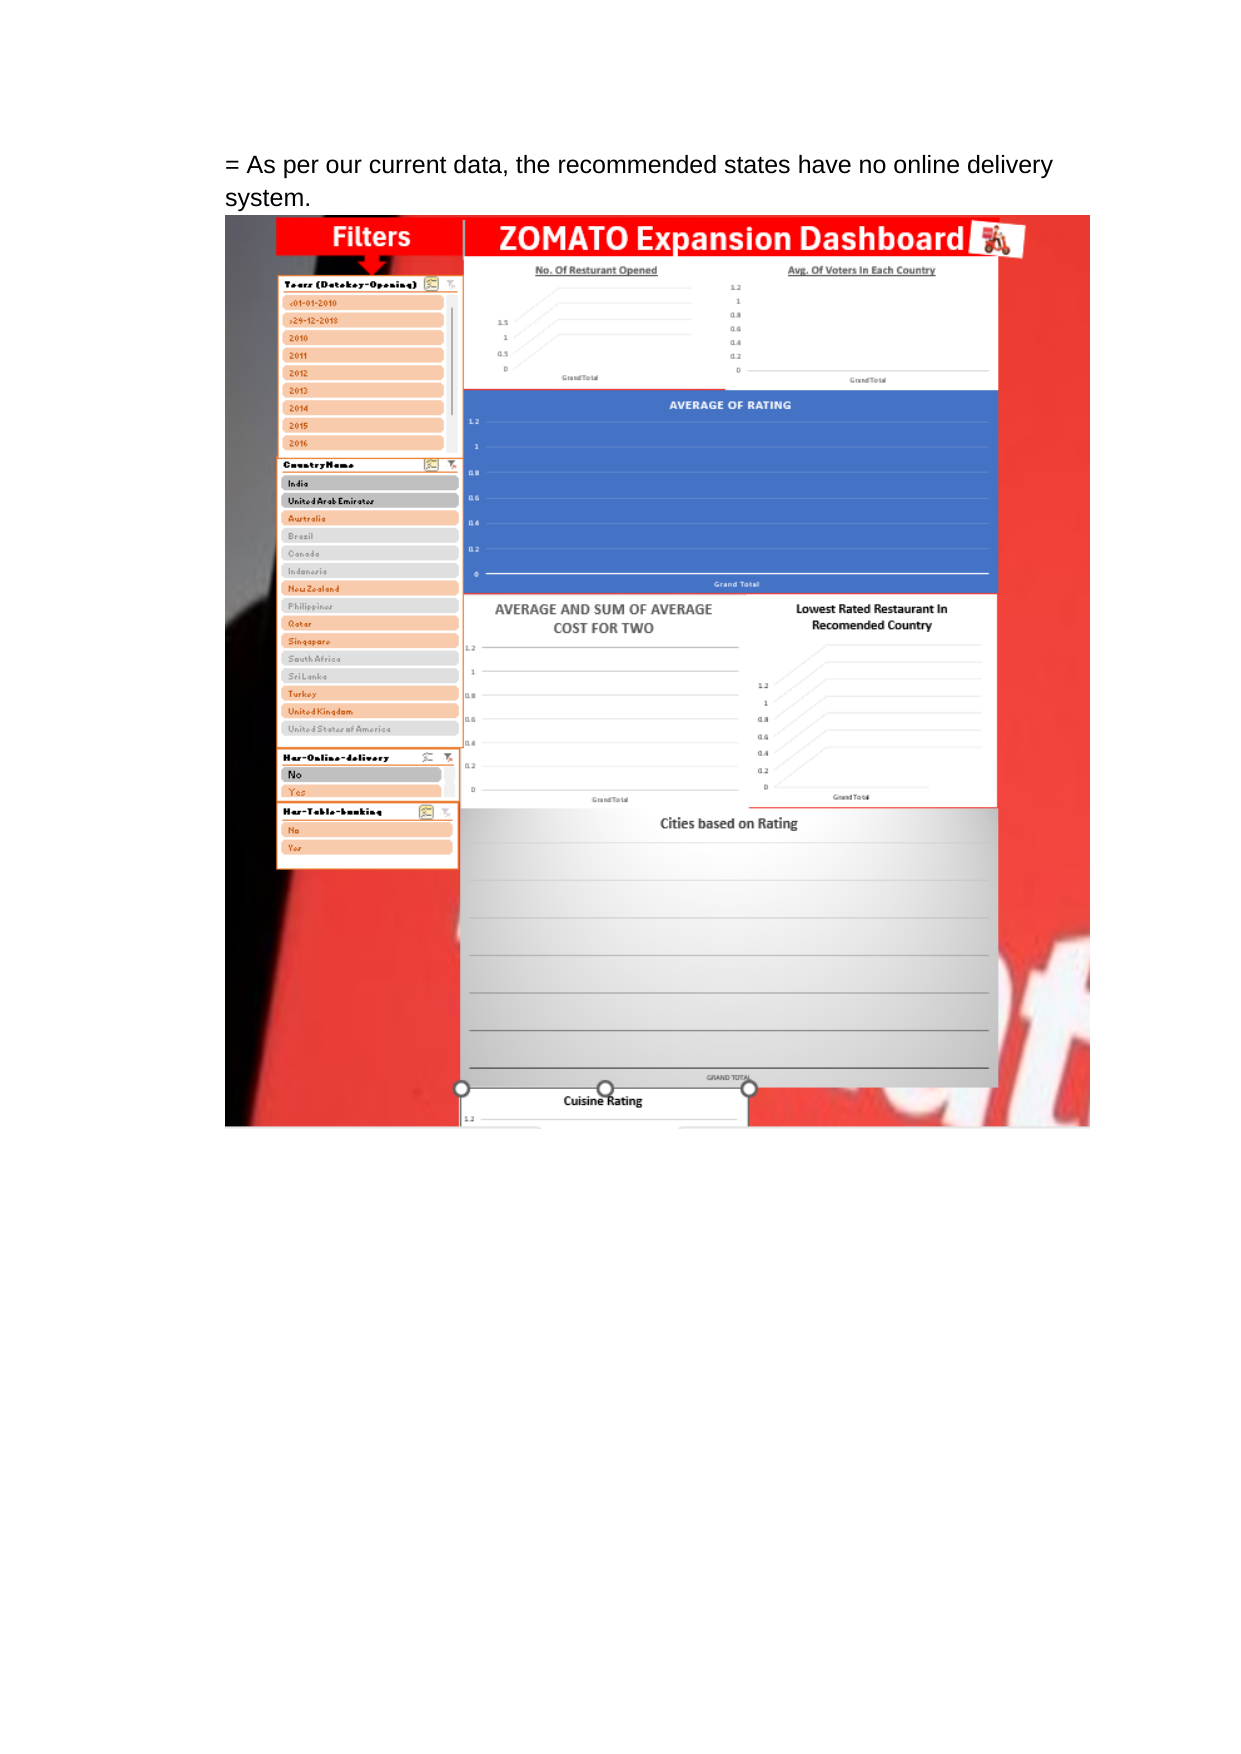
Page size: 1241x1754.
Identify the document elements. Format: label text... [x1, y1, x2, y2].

text = As per our current data, the recommended states have no online delivery system. [225, 150, 1090, 215]
picture [225, 215, 1090, 1129]
